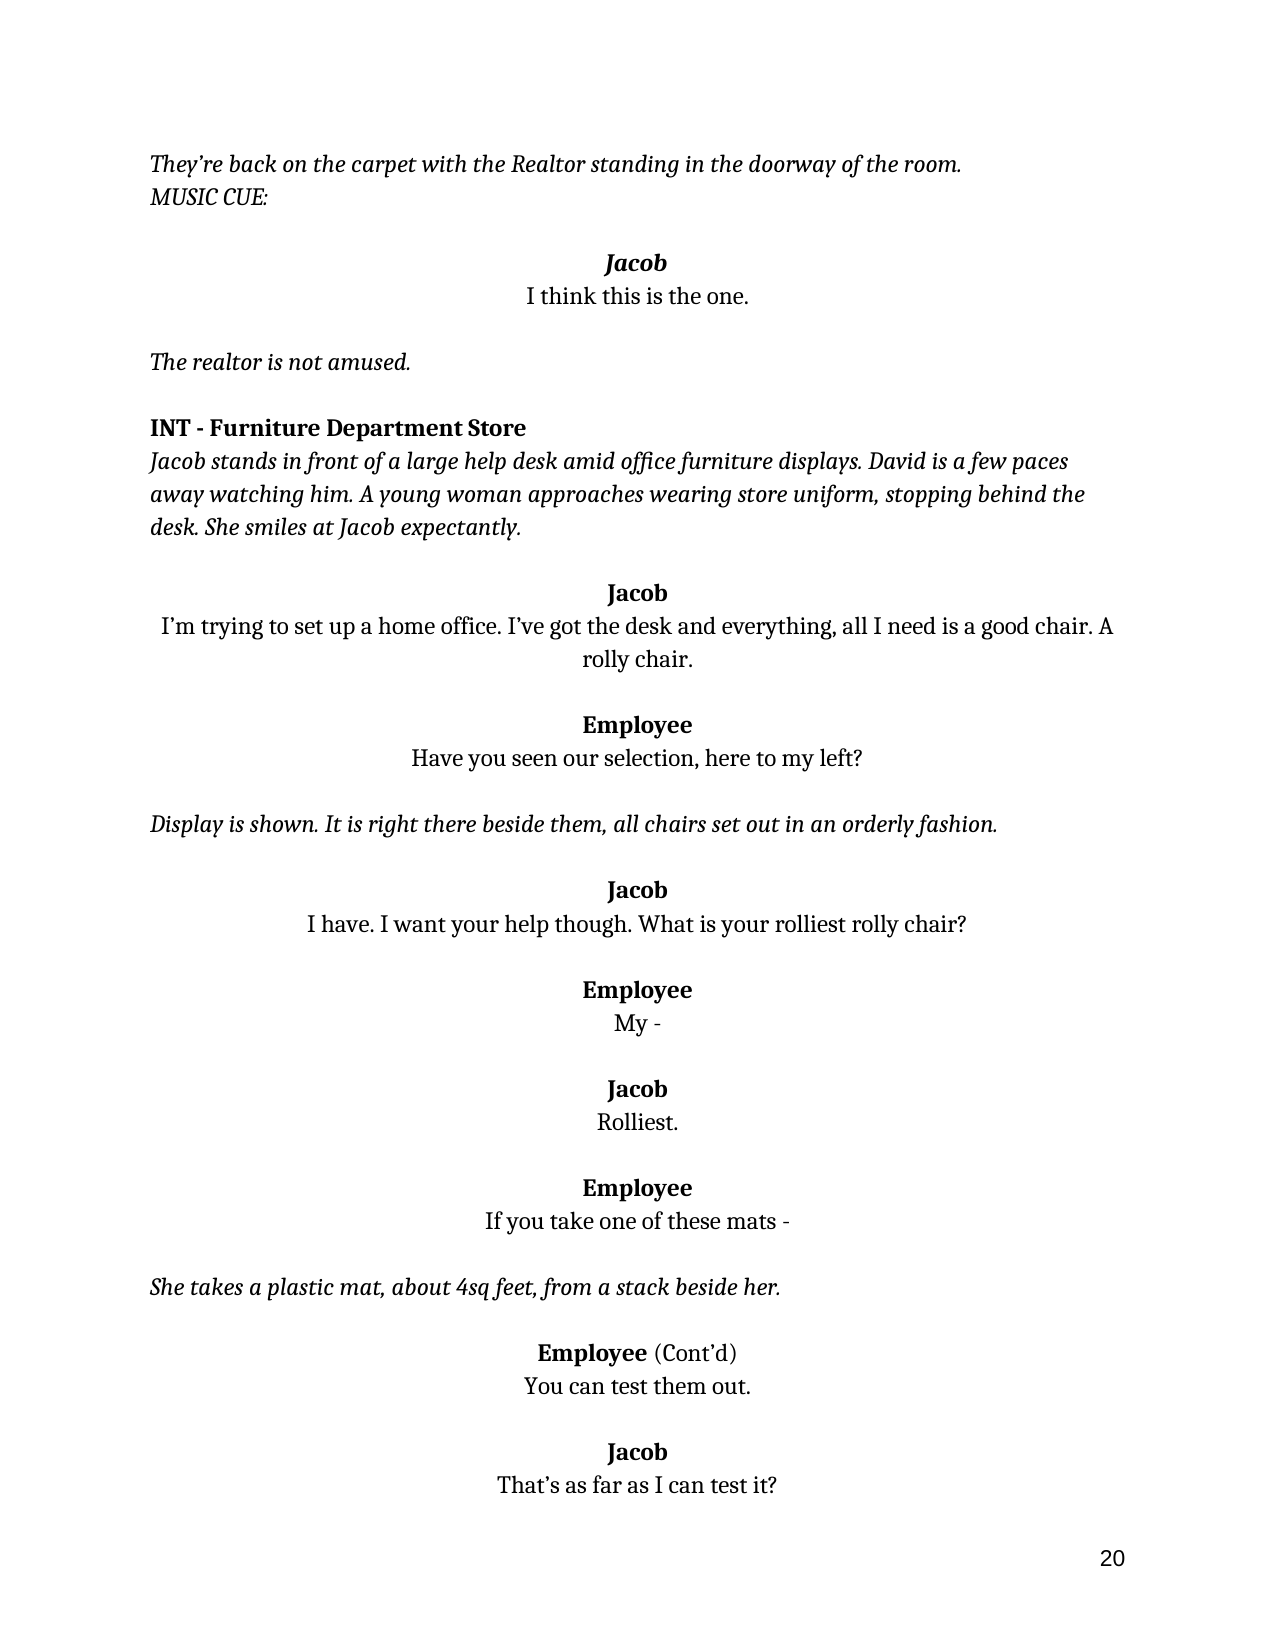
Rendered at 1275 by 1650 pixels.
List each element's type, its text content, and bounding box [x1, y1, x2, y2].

text Employee [150, 1174, 1125, 1202]
text You can test them out. [150, 1372, 1125, 1401]
text Employee (Cont’d) [150, 1339, 1125, 1367]
text Employee [150, 976, 1125, 1004]
text Jacob [150, 579, 1125, 608]
text Have you seen our selection, here to my left? [150, 744, 1125, 773]
text Display is shown. It is right there beside them, all chairs set out in an orderly fashion. [150, 810, 1125, 839]
text That’s as far as I can test it? [150, 1471, 1125, 1499]
text Jacob [150, 1438, 1125, 1467]
text They’re back on the carpet with the Realtor standing in the doorway of the room. [150, 150, 1125, 179]
text Jacob [150, 249, 1125, 278]
text Rolliest. [150, 1108, 1125, 1136]
text I think this is the one. [150, 282, 1125, 311]
text I have. I want your help though. What is your rolliest rolly chair? [150, 909, 1125, 938]
text Employee [150, 711, 1125, 740]
text The realtor is not amused. [150, 348, 1125, 377]
text My - [150, 1008, 1125, 1037]
text Jacob [150, 1074, 1125, 1103]
text INT - Furniture Department Store [150, 414, 1125, 443]
text MUSIC CUE: [150, 183, 1125, 212]
text If you take one of these mats - [150, 1207, 1125, 1235]
text I’m trying to set up a home office. I’ve got the desk and everything, all I need is a good chair. A rolly chair. [150, 612, 1125, 674]
text Jacob [150, 876, 1125, 905]
text Jacob stands in front of a large help desk amid office furniture displays. David is a few paces away watching him. A young woman approaches wearing store uniform, stopping behind the desk. She smiles at Jacob expectantly. [150, 447, 1125, 542]
text She takes a plastic mat, about 4sq feet, from a stack beside her. [150, 1273, 1125, 1301]
